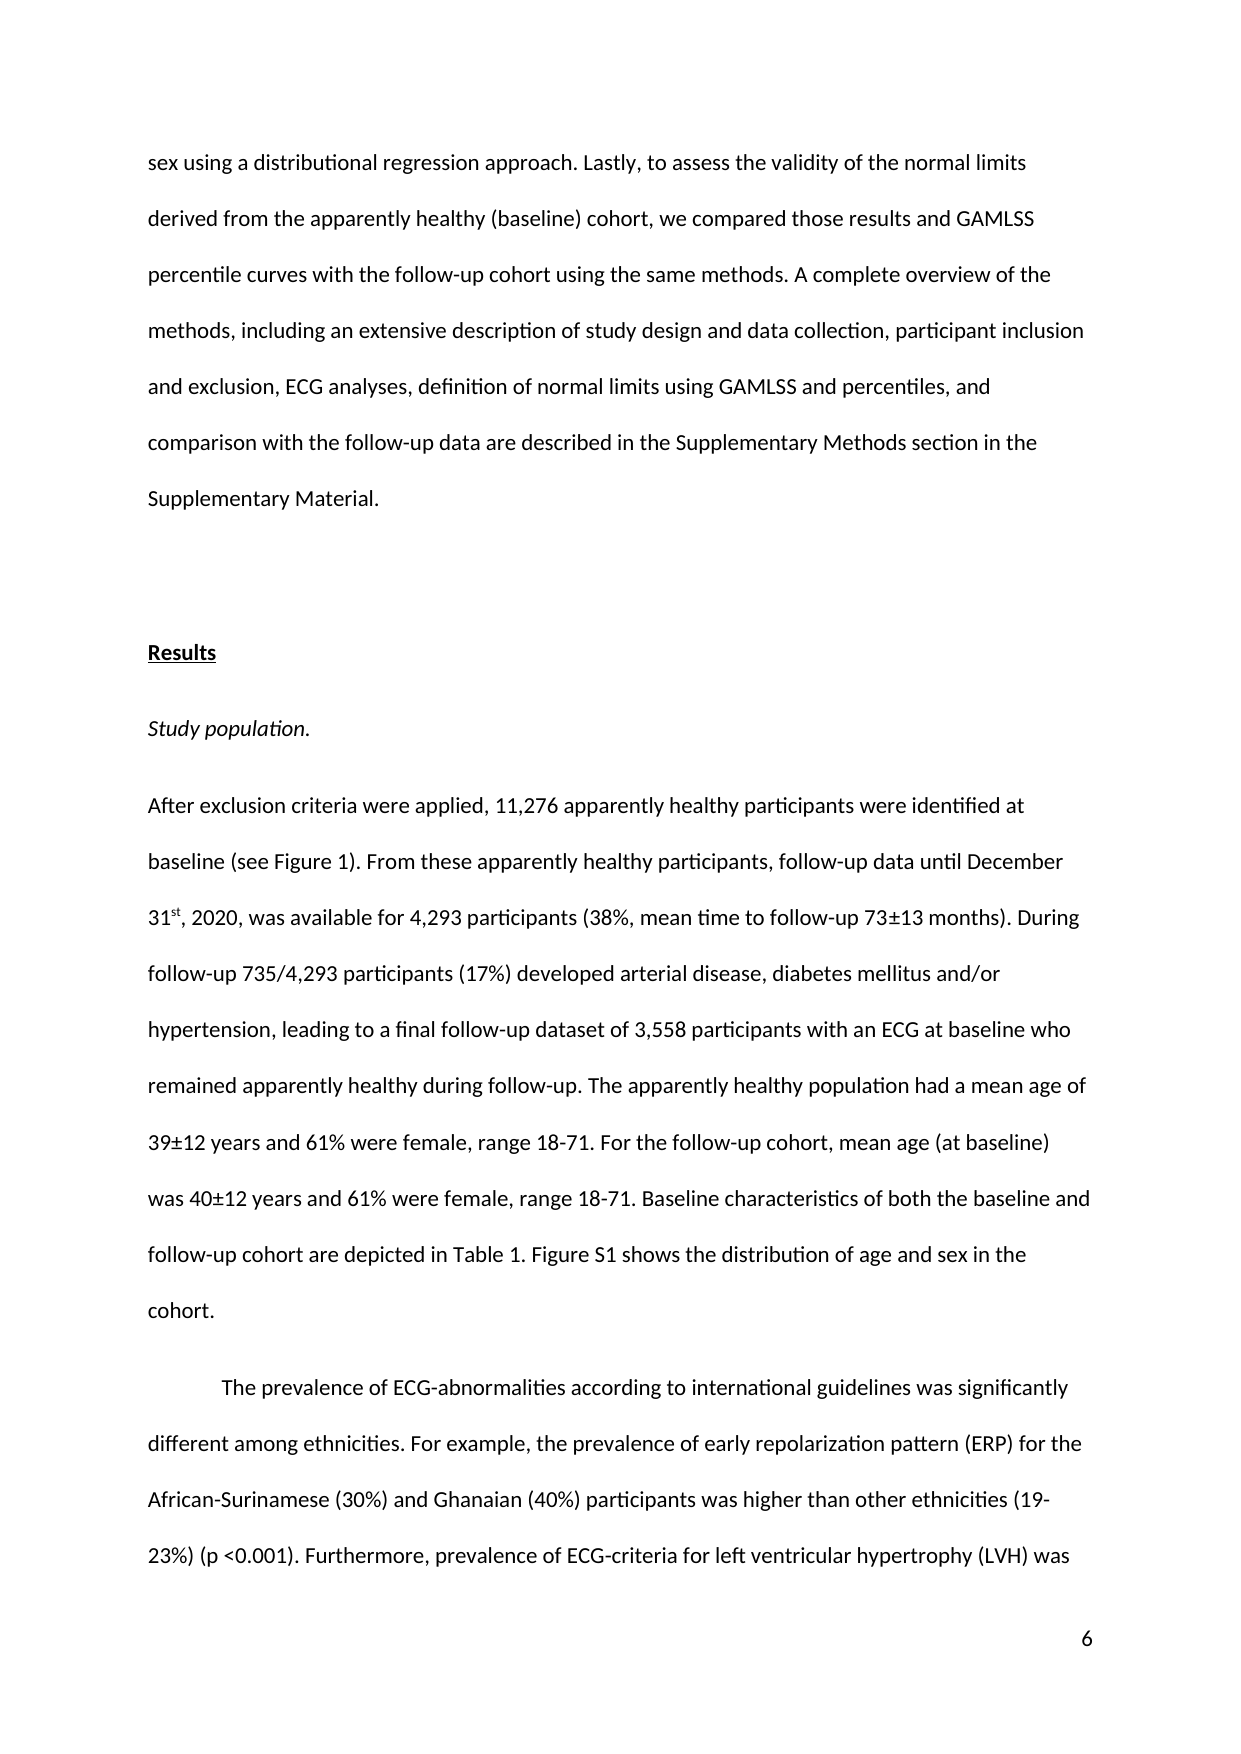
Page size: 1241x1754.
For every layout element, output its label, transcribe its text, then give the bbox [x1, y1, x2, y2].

text After exclusion criteria were applied, 11,276 apparently healthy participants were identified at baseline (see Figure 1). From these apparently healthy participants, follow-up data until December 31st, 2020, was available for 4,293 participants (38%, mean time to follow-up 73±13 months). During follow-up 735/4,293 participants (17%) developed arterial disease, diabetes mellitus and/or hypertension, leading to a final follow-up dataset of 3,558 participants with an ECG at baseline who remained apparently healthy during follow-up. The apparently healthy population had a mean age of 39±12 years and 61% were female, range 18-71. For the follow-up cohort, mean age (at baseline) was 40±12 years and 61% were female, range 18-71. Baseline characteristics of both the baseline and follow-up cohort are depicted in Table 1. Figure S1 shows the distribution of age and sex in the cohort. [148, 791, 1093, 1324]
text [148, 1373, 1093, 1569]
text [148, 148, 1093, 512]
text Results [148, 638, 1093, 666]
text Study population. [148, 714, 1093, 742]
